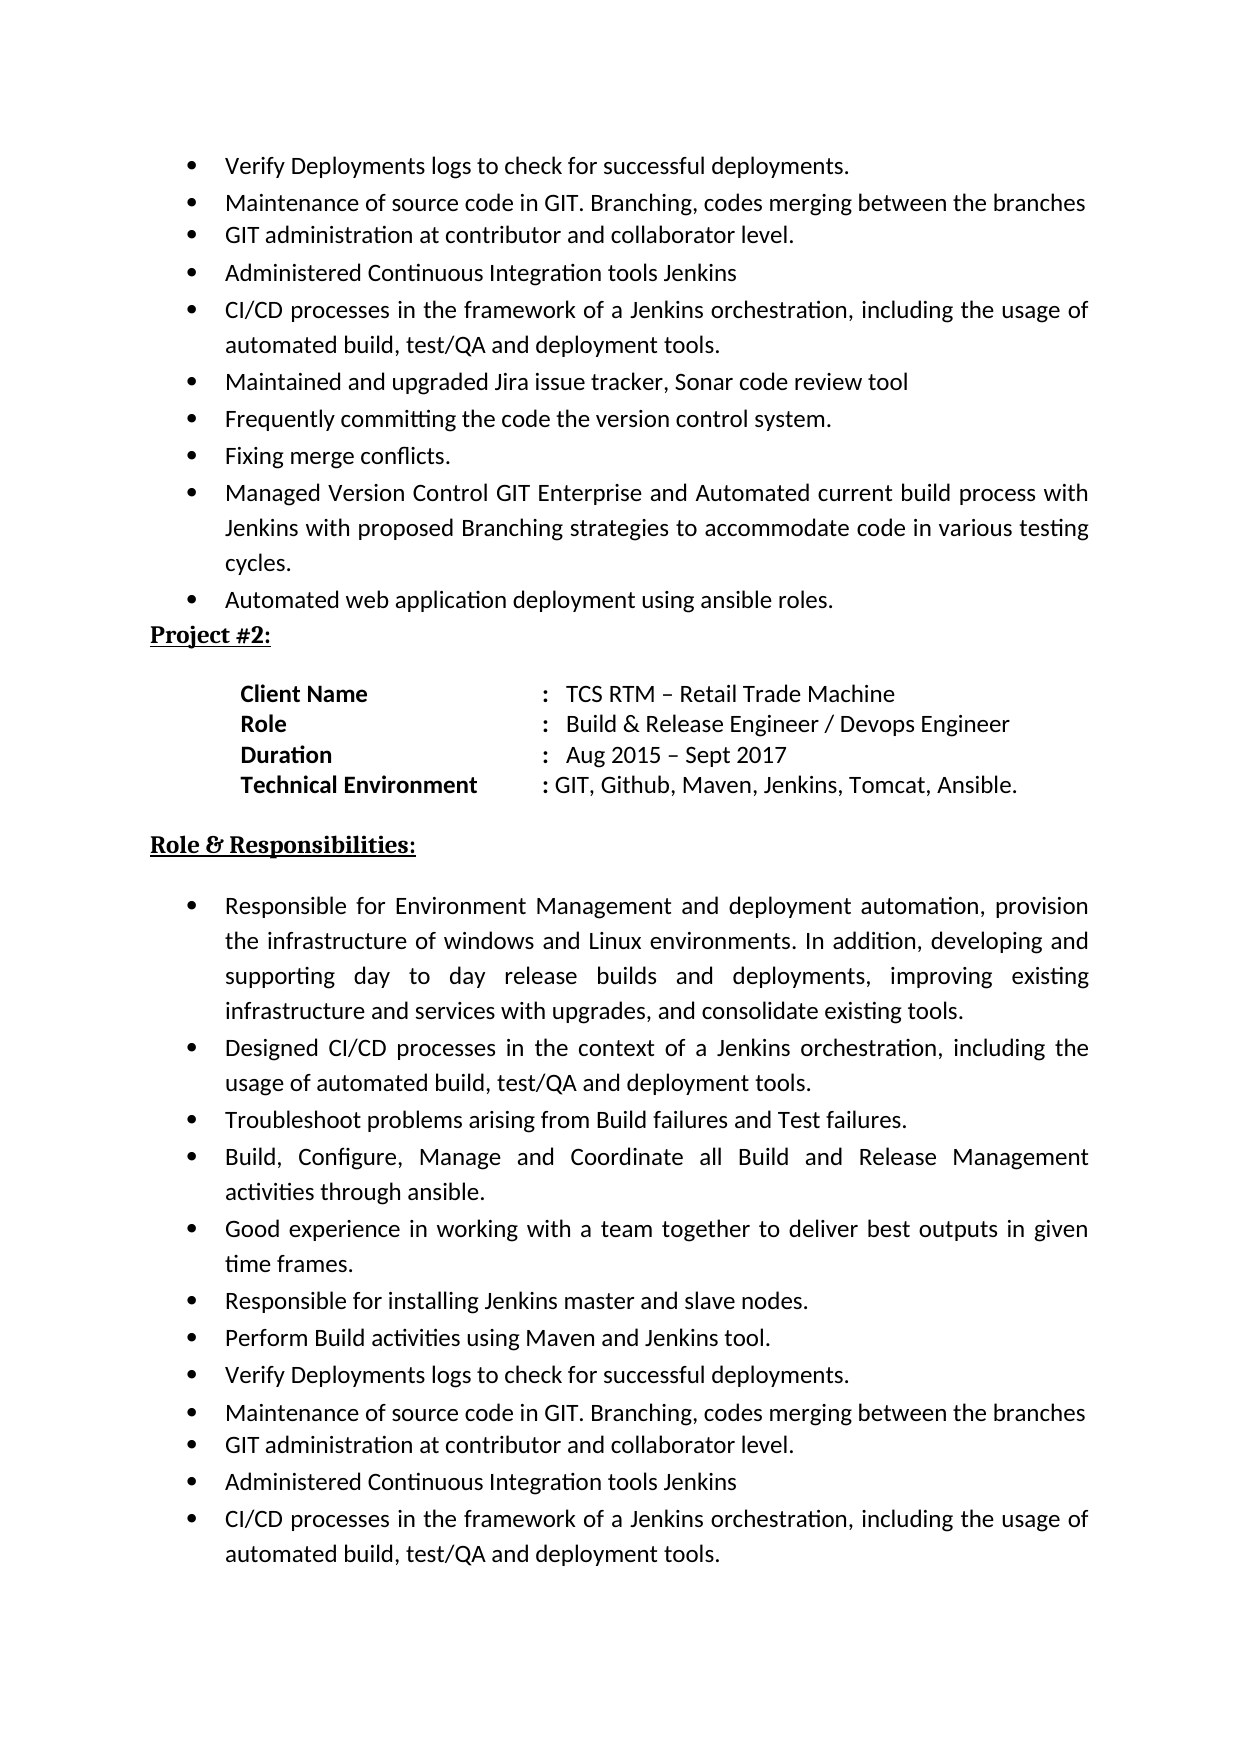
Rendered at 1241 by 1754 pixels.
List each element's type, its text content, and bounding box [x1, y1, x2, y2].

list Managed Version Control GIT Enterprise and Automated current build process with Jenkins with proposed Branching strategies to accommodate code in various testing cycles. [187, 477, 1090, 578]
list Good experience in working with a team together to deliver best outputs in given time frames. [187, 1213, 1090, 1279]
list Perform Build activities using Maven and Jenkins tool. [187, 1322, 1090, 1353]
text Role & Responsibilities: [150, 831, 1090, 859]
text Role : Build & Release Engineer / Devops Engineer [150, 709, 1050, 739]
list GIT administration at contributor and collaborator level. [187, 1429, 1090, 1460]
text Client Name : TCS RTM – Retail Trade Machine [150, 678, 1050, 709]
list Maintenance of source code in GIT. Branching, codes merging between the branches [187, 1397, 1090, 1427]
text Project #2: [150, 621, 1090, 650]
list Troubleshoot problems arising from Build failures and Test failures. [187, 1104, 1090, 1135]
list CI/CD processes in the framework of a Jenkins orchestration, including the usage of automated build, test/QA and deployment tools. [187, 294, 1090, 359]
list Fixing merge conflicts. [187, 440, 1090, 471]
list Maintenance of source code in GIT. Branching, codes merging between the branches [187, 187, 1090, 218]
list Automated web application deployment using ansible roles. [187, 584, 1090, 615]
list Verify Deployments logs to check for successful deployments. [187, 150, 1090, 181]
list Frequently committing the code the version control system. [187, 403, 1090, 433]
text Technical Environment : GIT, Github, Maven, Jenkins, Tomcat, Ansible. [150, 770, 1050, 800]
list Verify Deployments logs to check for successful deployments. [187, 1359, 1090, 1390]
list GIT administration at contributor and collaborator level. [187, 220, 1090, 250]
list Build, Configure, Manage and Coordinate all Build and Release Management activities through ansible. [187, 1141, 1090, 1207]
list Maintained and upgraded Jira issue tracker, Sonar code review tool [187, 366, 1090, 396]
list Responsible for installing Jenkins master and slave nodes. [187, 1285, 1090, 1316]
list Designed CI/CD processes in the context of a Jenkins orchestration, including the usage of automated build, test/QA and deployment tools. [187, 1032, 1090, 1098]
list Responsible for Environment Management and deployment automation, provision the infrastructure of windows and Linux environments. In addition, developing and supporting day to day release builds and deployments, improving existing infrastructure and services with upgrades, and consolidate existing tools. [187, 890, 1090, 1026]
list CI/CD processes in the framework of a Jenkins orchestration, including the usage of automated build, test/QA and deployment tools. [187, 1503, 1090, 1569]
list Administered Continuous Integration tools Jenkins [187, 1466, 1090, 1497]
text Duration : Aug 2015 – Sept 2017 [150, 739, 1050, 770]
list Administered Continuous Integration tools Jenkins [187, 257, 1090, 287]
